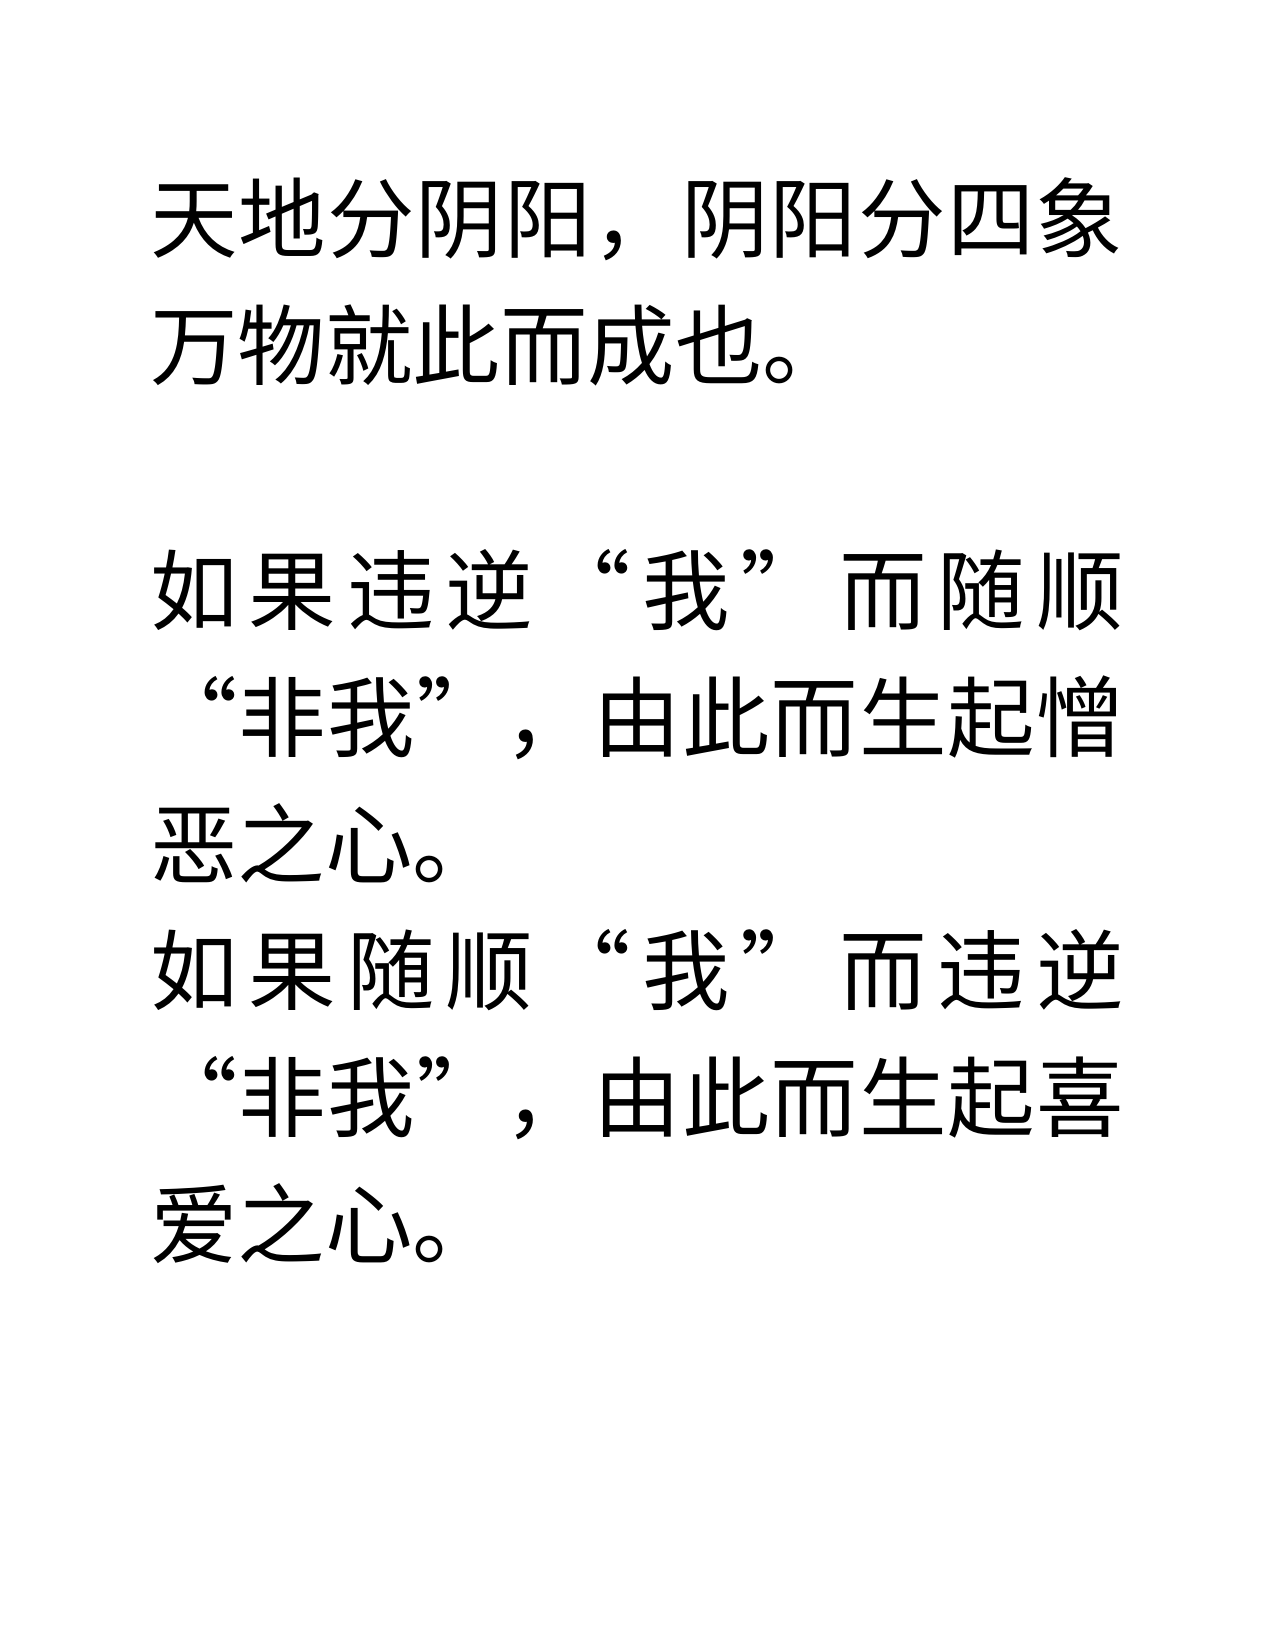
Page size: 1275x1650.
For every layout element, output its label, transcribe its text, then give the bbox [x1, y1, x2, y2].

text 如果违逆“我”而随顺“非我”，由此而生起憎恶之心。 [150, 522, 1125, 902]
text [150, 150, 1125, 403]
text 如果随顺“我”而违逆“非我”，由此而生起喜爱之心。 [150, 902, 1125, 1282]
